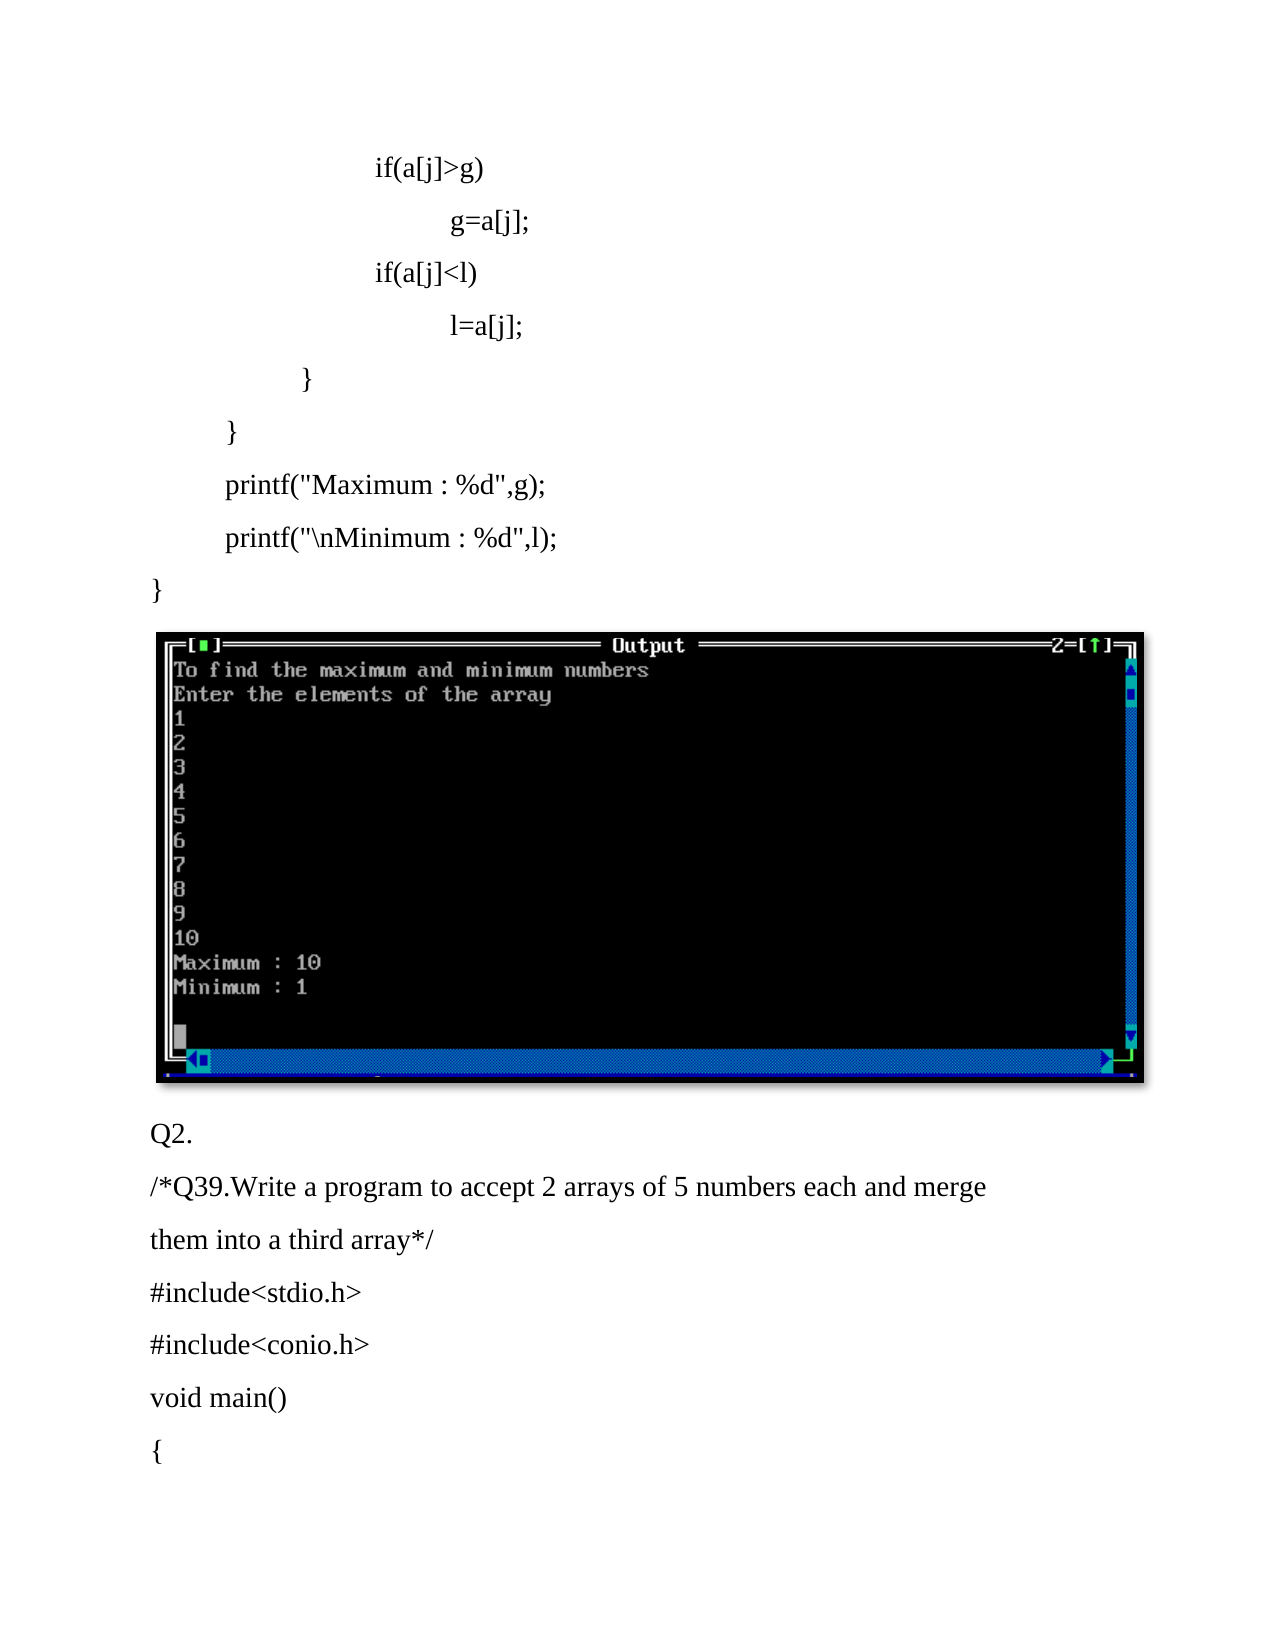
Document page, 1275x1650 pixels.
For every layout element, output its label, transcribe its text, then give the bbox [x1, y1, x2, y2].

text } [150, 572, 1125, 606]
text #include<stdio.h> [150, 1275, 1125, 1308]
text if(a[j]>g) [150, 150, 1125, 183]
text printf("Maximum : %d",g); [150, 467, 1125, 500]
picture [163, 638, 1137, 1077]
text } [150, 361, 1125, 395]
text /*Q39.Write a program to accept 2 arrays of 5 numbers each and merge [150, 1169, 1125, 1203]
text printf("\nMinimum : %d",l); [150, 520, 1125, 553]
text l=a[j]; [150, 308, 1125, 342]
text g=a[j]; [150, 203, 1125, 236]
text } [150, 414, 1125, 448]
text Q2. [150, 1116, 1125, 1150]
text #include<conio.h> [150, 1327, 1125, 1361]
text void main() [150, 1380, 1125, 1414]
text { [150, 1433, 1125, 1467]
picture [1128, 709, 1137, 717]
text if(a[j]<l) [150, 256, 1125, 289]
text them into a third array*/ [150, 1222, 1125, 1255]
